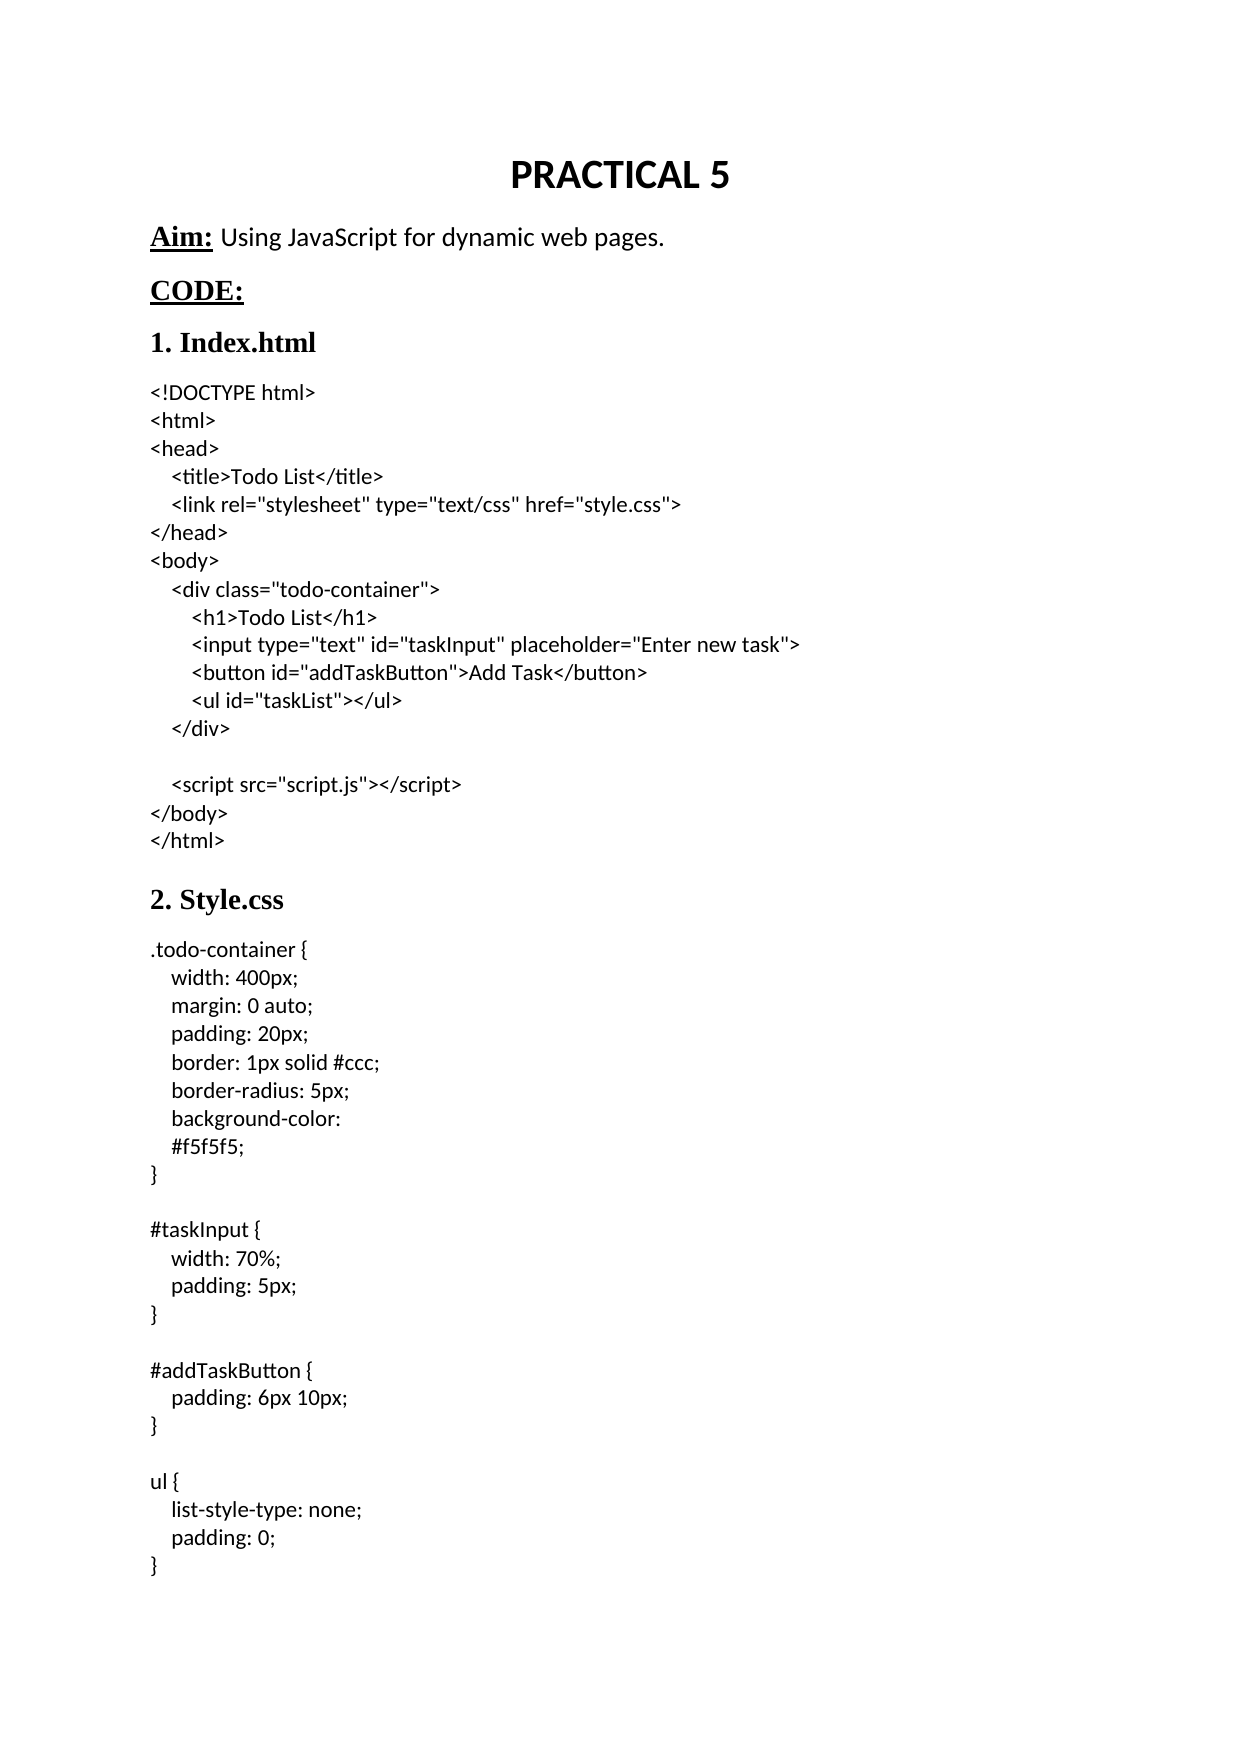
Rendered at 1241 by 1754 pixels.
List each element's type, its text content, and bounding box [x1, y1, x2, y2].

text CODE: [150, 273, 1182, 306]
text #addTaskButton { padding: 6px 10px; [150, 1356, 372, 1411]
text Aim: Using JavaScript for dynamic web pages. [150, 219, 1182, 253]
text } [150, 1300, 1182, 1328]
text <script src="script.js"></script> [171, 771, 1182, 799]
text <div class="todo-container"> [171, 575, 1182, 603]
text </html> [150, 827, 1182, 855]
text </body> [150, 799, 1182, 827]
text list-style-type: none; padding: 0; [171, 1495, 364, 1551]
text <head> [150, 434, 1182, 462]
text <button id="addTaskButton">Add Task</button> [191, 658, 1182, 686]
list Index.html [150, 325, 1182, 359]
text #taskInput { width: 70%; padding: 5px; [150, 1216, 298, 1300]
text <input type="text" id="taskInput" placeholder="Enter new task"> [191, 631, 1182, 658]
text } [150, 1551, 1182, 1579]
text </head> [150, 518, 1182, 547]
text <link rel="stylesheet" type="text/css" href="style.css"> [171, 491, 1182, 518]
text } [150, 1160, 1182, 1188]
text .todo-container { width: 400px; margin: 0 auto; padding: 20px; [150, 936, 315, 1048]
text <title>Todo List</title> [171, 462, 1182, 491]
subtitle PRACTICAL 5 [387, 148, 853, 199]
text <ul id="taskList"></ul> [191, 686, 1182, 714]
text ul { [150, 1467, 1182, 1495]
text </div> [171, 714, 1182, 742]
text <html> [150, 406, 1182, 434]
text <!DOCTYPE html> [150, 378, 1182, 406]
text <body> [150, 547, 1182, 575]
subtitle Style.css [150, 882, 1182, 916]
text } [150, 1411, 1182, 1439]
text <h1>Todo List</h1> [191, 603, 1182, 631]
text border: 1px solid #ccc; border-radius: 5px; background-color: #f5f5f5; [171, 1048, 420, 1160]
